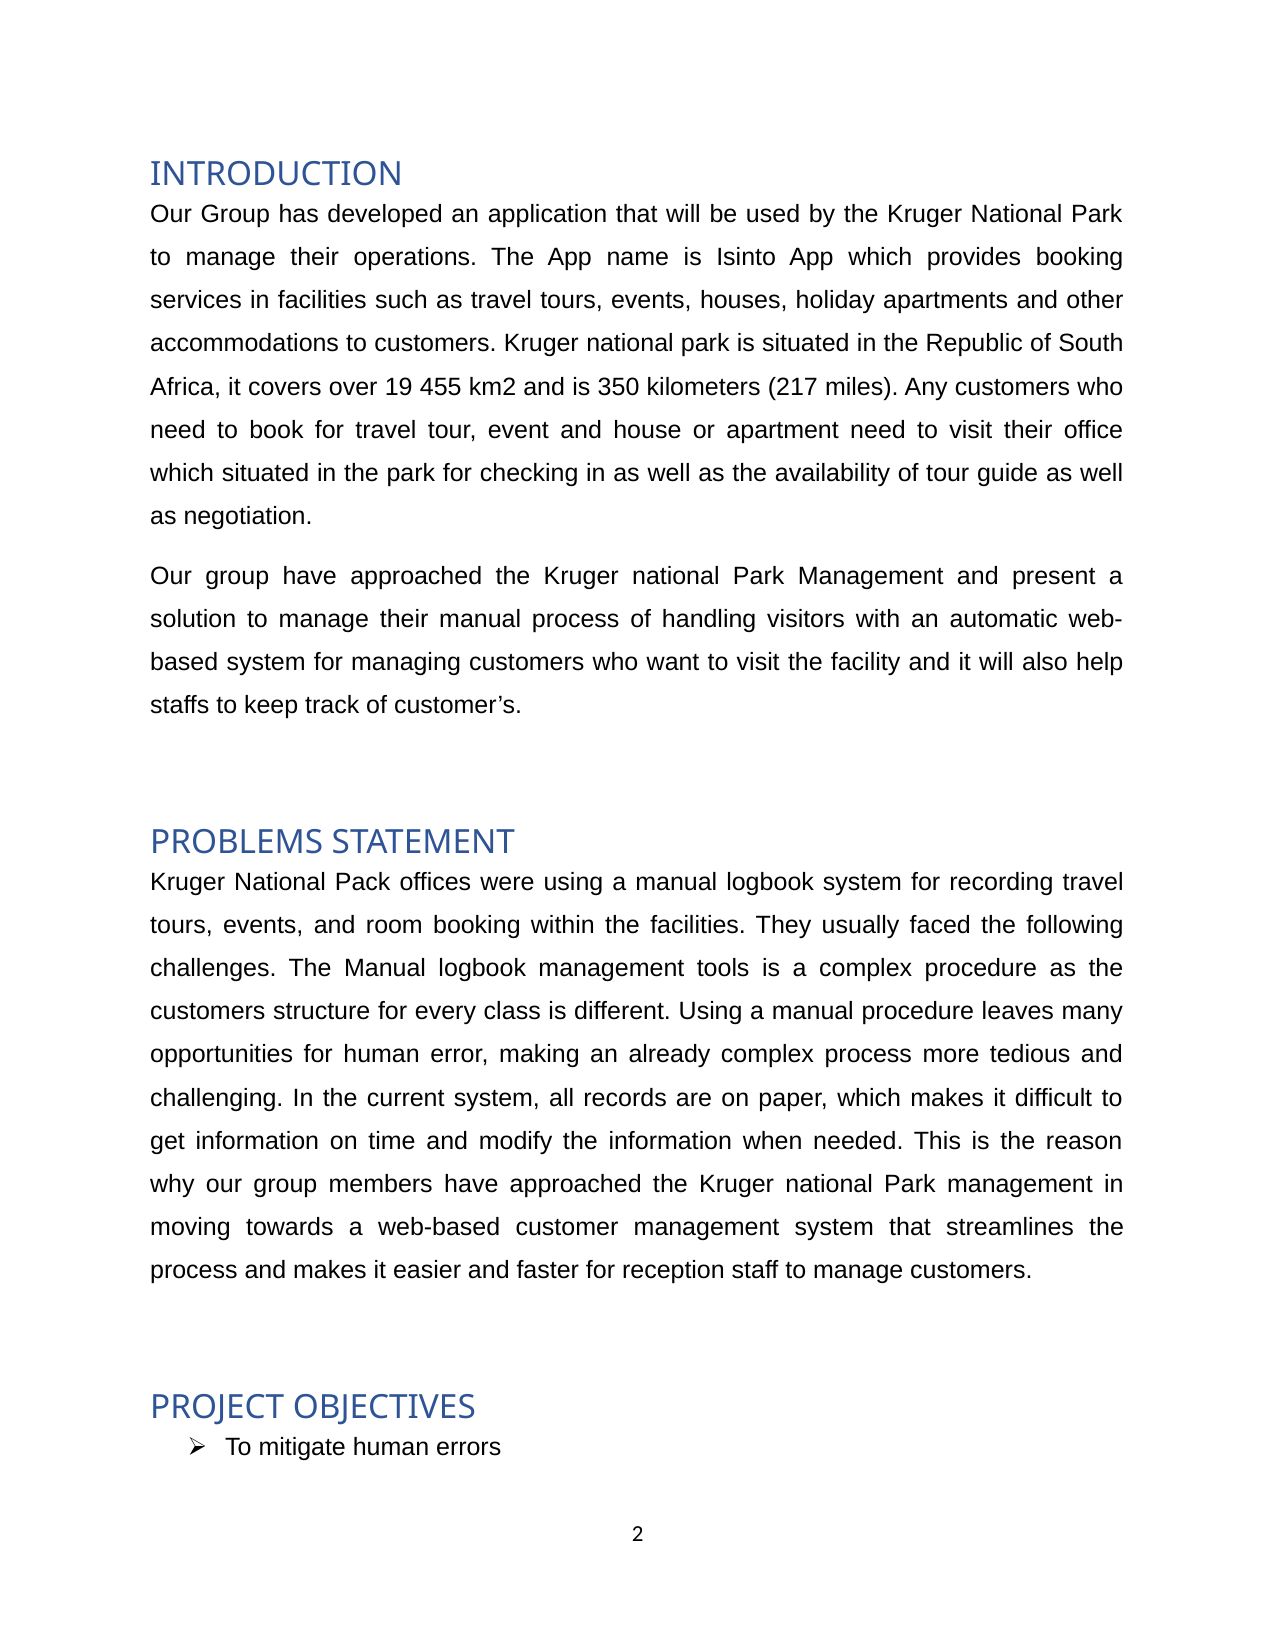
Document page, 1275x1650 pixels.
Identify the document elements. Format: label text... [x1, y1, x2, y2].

text Kruger National Pack offices were using a manual logbook system for recording travel tours, events, and room booking within the facilities. They usually faced the following challenges. The Manual logbook management tools is a complex procedure as the customers structure for every class is different. Using a manual procedure leaves many opportunities for human error, making an already complex process more tedious and challenging. In the current system, all records are on paper, which makes it difficult to get information on time and modify the information when needed. This is the reason why our group members have approached the Kruger national Park management in moving towards a web-based customer management system that streamlines the process and makes it easier and faster for reception staff to manage customers. [150, 867, 1125, 1284]
text Our group have approached the Kruger national Park Management and present a solution to manage their manual process of handling visitors with an automatic web-based system for managing customers who want to visit the facility and it will also help staffs to keep track of customer’s. [150, 561, 1125, 719]
text Our Group has developed an application that will be used by the Kruger National Park to manage their operations. The App name is Isinto App which provides booking services in facilities such as travel tours, events, houses, holiday apartments and other accommodations to customers. Kruger national park is situated in the Republic of South Africa, it covers over 19 455 km2 and is 350 kilometers (217 miles). Any customers who need to book for travel tour, event and house or apartment need to visit their office which situated in the park for checking in as well as the availability of tour guide as well as negotiation. [150, 199, 1125, 529]
subtitle INTRODUCTION [150, 150, 1125, 195]
subtitle PROBLEMS STATEMENT [150, 818, 1125, 863]
list To mitigate human errors [187, 1432, 1125, 1461]
subtitle PROJECT OBJECTIVES [150, 1383, 1125, 1428]
